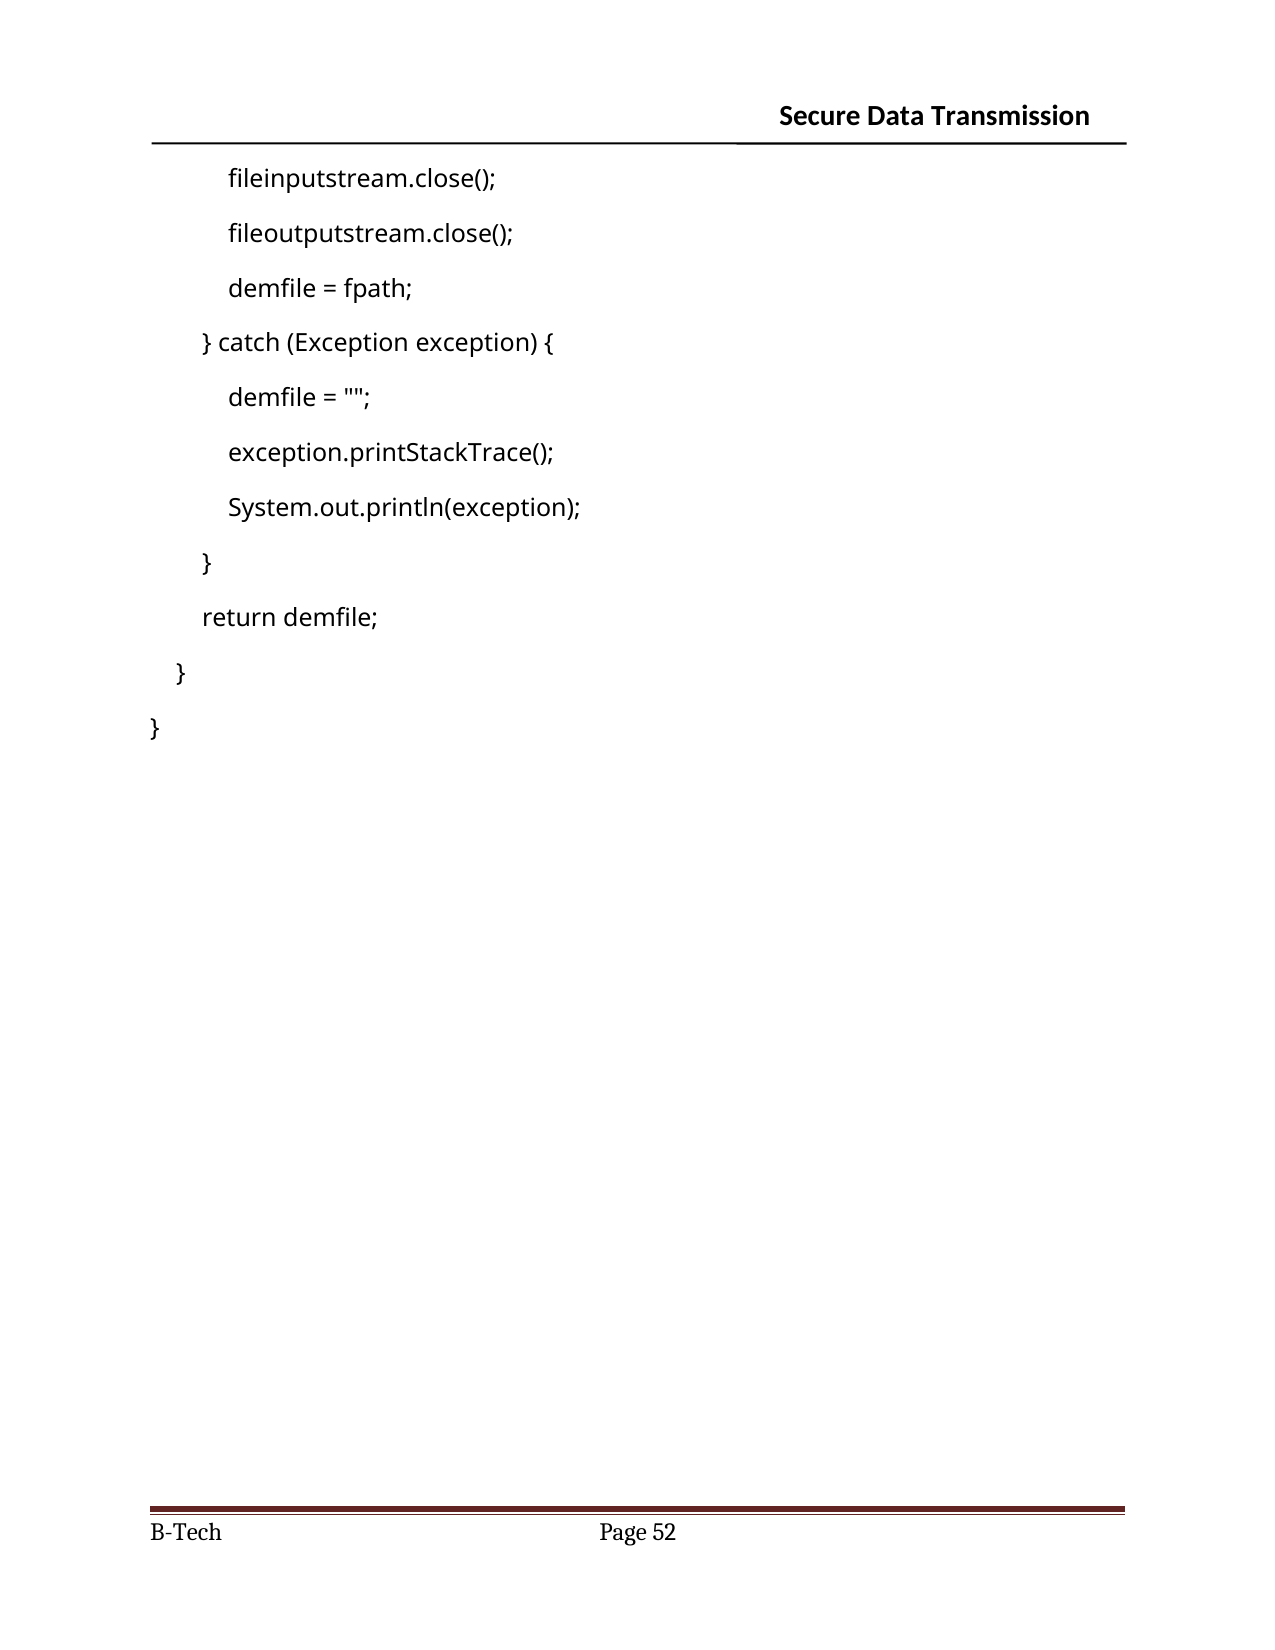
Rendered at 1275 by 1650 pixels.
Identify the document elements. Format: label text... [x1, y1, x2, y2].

text return demfile; [150, 599, 1125, 634]
text } [150, 709, 1125, 743]
text fileinputstream.close(); [150, 160, 1125, 194]
text } [150, 654, 1125, 688]
text } catch (Exception exception) { [150, 325, 1125, 359]
text } [150, 545, 1125, 579]
text demfile = ""; [150, 380, 1125, 414]
text System.out.println(exception); [150, 490, 1125, 524]
text demfile = fpath; [150, 270, 1125, 304]
text fileoutputstream.close(); [150, 215, 1125, 249]
text exception.printStackTrace(); [150, 435, 1125, 469]
